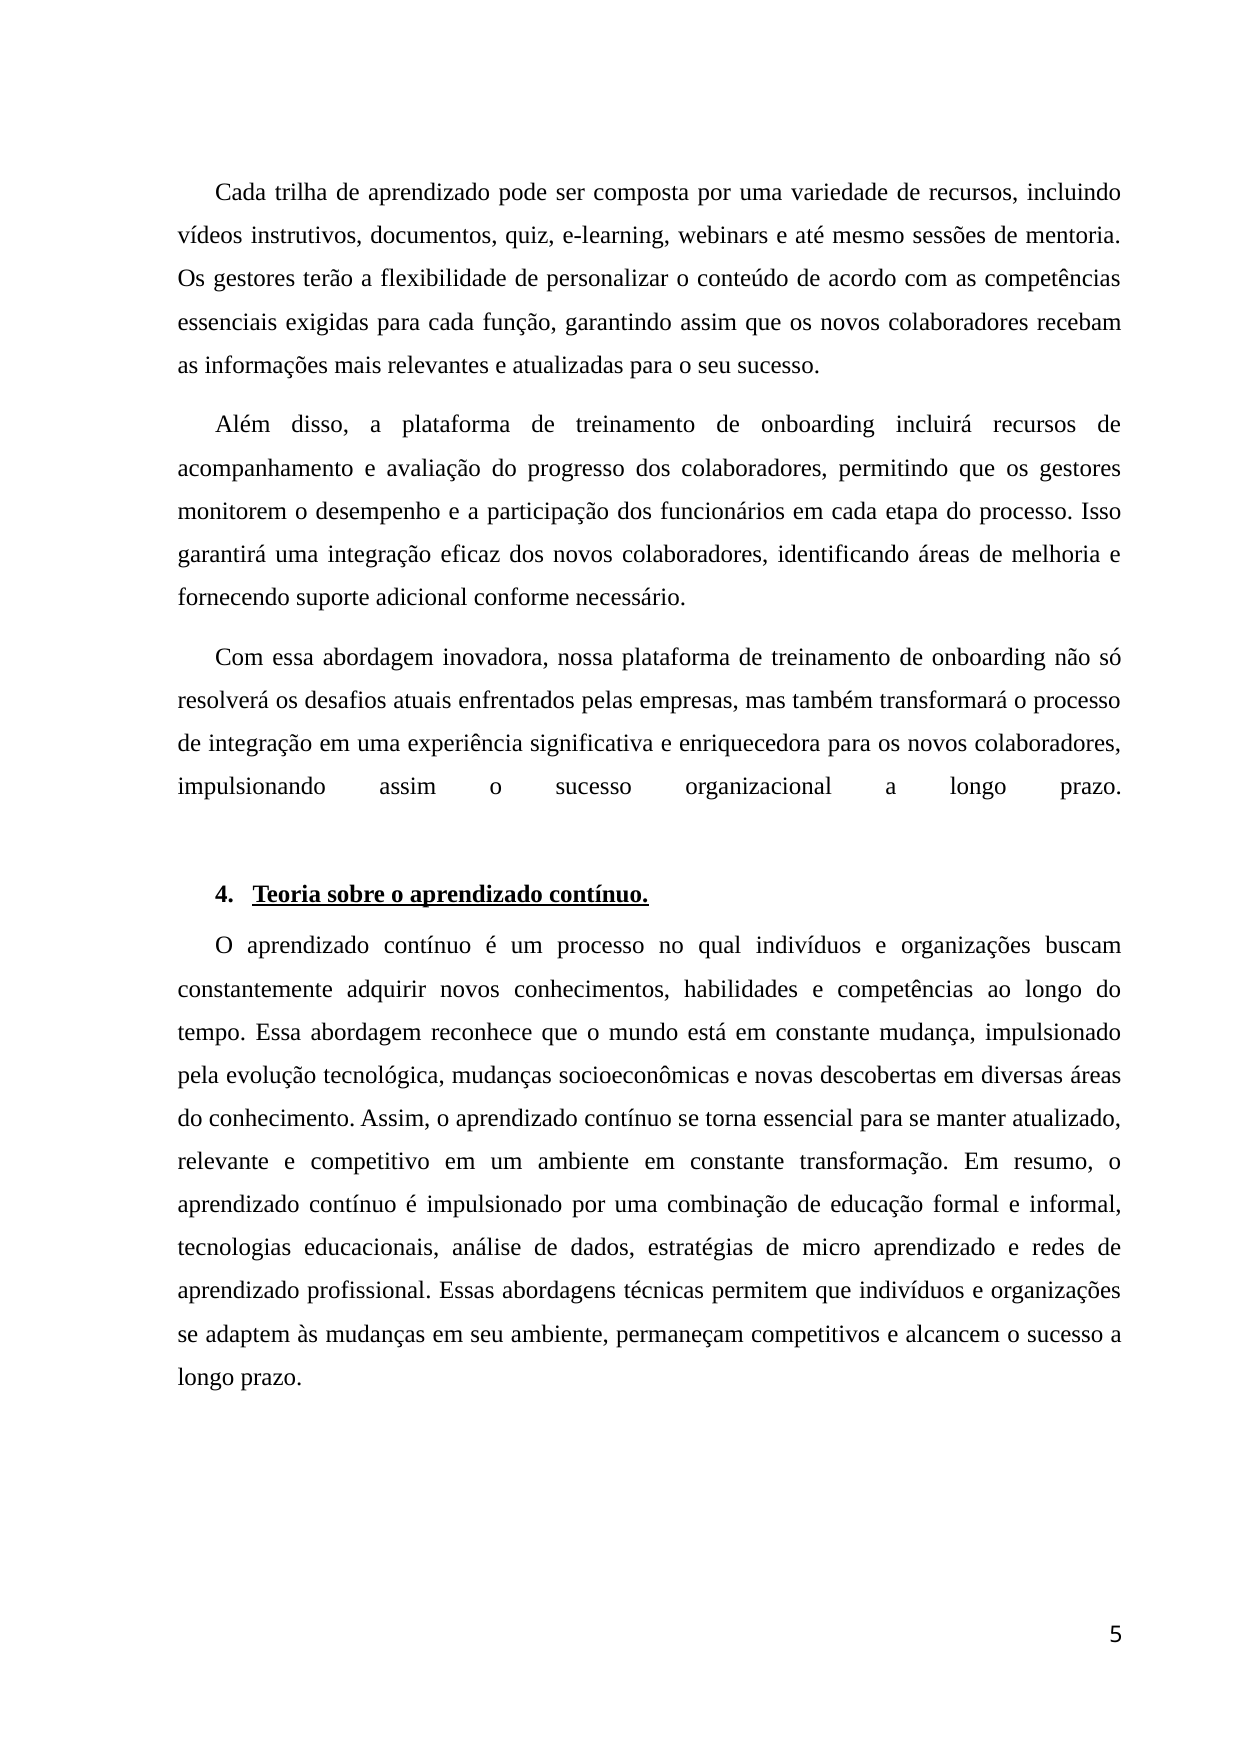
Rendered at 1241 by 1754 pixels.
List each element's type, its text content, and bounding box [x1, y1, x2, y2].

text Cada trilha de aprendizado pode ser composta por uma variedade de recursos, incluindo vídeos instrutivos, documentos, quiz, e-learning, webinars e até mesmo sessões de mentoria. Os gestores terão a flexibilidade de personalizar o conteúdo de acordo com as competências essenciais exigidas para cada função, garantindo assim que os novos colaboradores recebam as informações mais relevantes e atualizadas para o seu sucesso. [177, 177, 1122, 378]
subtitle Teoria sobre o aprendizado contínuo. [215, 879, 1122, 908]
text O aprendizado contínuo é um processo no qual indivíduos e organizações buscam constantemente adquirir novos conhecimentos, habilidades e competências ao longo do tempo. Essa abordagem reconhece que o mundo está em constante mudança, impulsionado pela evolução tecnológica, mudanças socioeconômicas e novas descobertas em diversas áreas do conhecimento. Assim, o aprendizado contínuo se torna essencial para se manter atualizado, relevante e competitivo em um ambiente em constante transformação. Em resumo, o aprendizado contínuo é impulsionado por uma combinação de educação formal e informal, tecnologias educacionais, análise de dados, estratégias de micro aprendizado e redes de aprendizado profissional. Essas abordagens técnicas permitem que indivíduos e organizações se adaptem às mudanças em seu ambiente, permaneçam competitivos e alcancem o sucesso a longo prazo. [177, 931, 1122, 1391]
text Com essa abordagem inovadora, nossa plataforma de treinamento de onboarding não só resolverá os desafios atuais enfrentados pelas empresas, mas também transformará o processo de integração em uma experiência significativa e enriquecedora para os novos colaboradores, impulsionando assim o sucesso organizacional a longo prazo. [177, 642, 1122, 847]
text Além disso, a plataforma de treinamento de onboarding incluirá recursos de acompanhamento e avaliação do progresso dos colaboradores, permitindo que os gestores monitorem o desempenho e a participação dos funcionários em cada etapa do processo. Isso garantirá uma integração eficaz dos novos colaboradores, identificando áreas de melhoria e fornecendo suporte adicional conforme necessário. [177, 409, 1122, 611]
